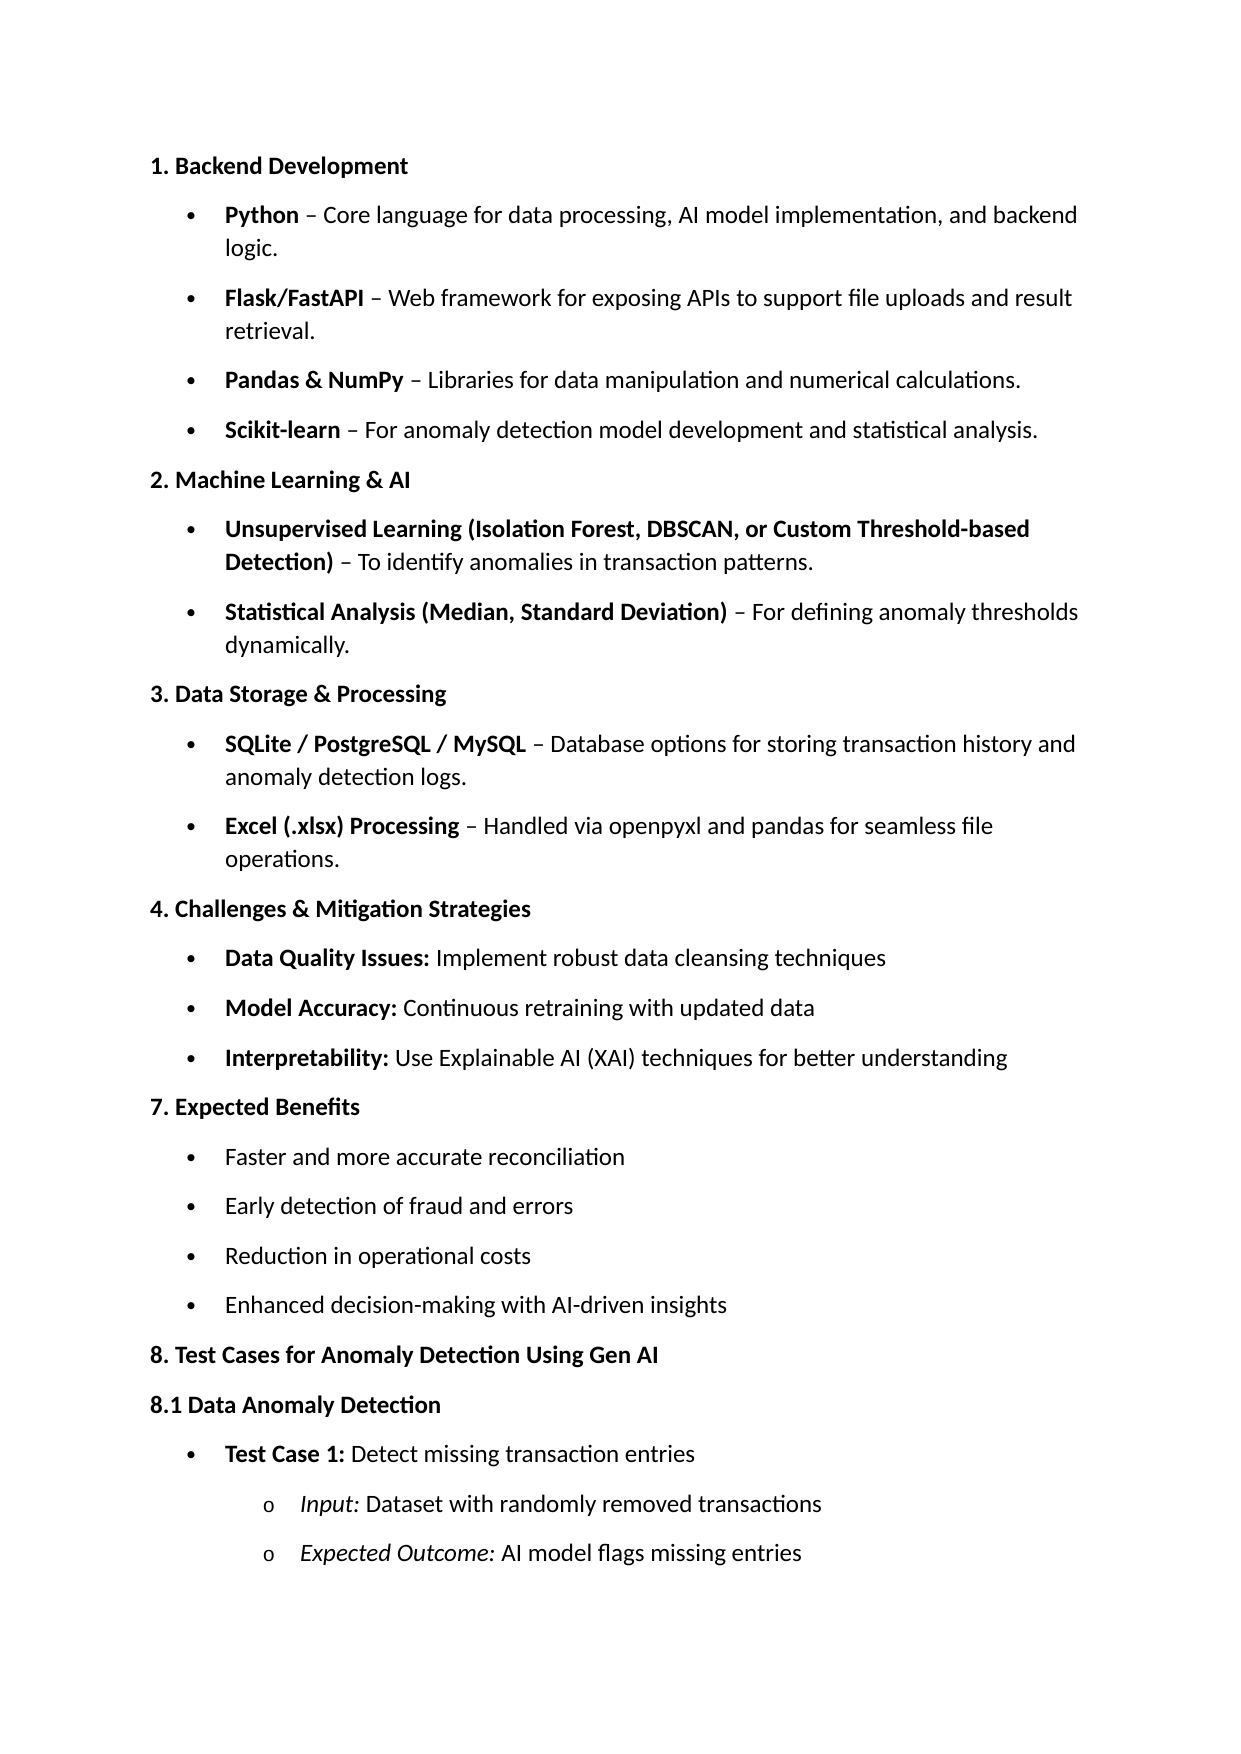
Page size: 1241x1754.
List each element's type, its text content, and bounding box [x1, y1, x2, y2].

list Scikit-learn – For anomaly detection model development and statistical analysis. [187, 414, 1090, 445]
text 7. Expected Benefits [150, 1091, 1090, 1122]
list Python – Core language for data processing, AI model implementation, and backend logic. [187, 199, 1090, 263]
text 2. Machine Learning & AI [150, 464, 1090, 494]
text 3. Data Storage & Processing [150, 678, 1090, 709]
list Enhanced decision-making with AI-driven insights [187, 1289, 1090, 1320]
list Faster and more accurate reconciliation [187, 1141, 1090, 1171]
list Input: Dataset with randomly removed transactions [262, 1488, 1090, 1518]
text 8. Test Cases for Anomaly Detection Using Gen AI [150, 1339, 1090, 1370]
list Reduction in operational costs [187, 1240, 1090, 1271]
list Excel (.xlsx) Processing – Handled via openpyxl and pandas for seamless file operations. [187, 810, 1090, 874]
list SQLite / PostgreSQL / MySQL – Database options for storing transaction history and anomaly detection logs. [187, 728, 1090, 791]
list Pandas & NumPy – Libraries for data manipulation and numerical calculations. [187, 364, 1090, 395]
text 8.1 Data Anomaly Detection [150, 1389, 1090, 1419]
list Expected Outcome: AI model flags missing entries [262, 1537, 1090, 1568]
list Statistical Analysis (Median, Standard Deviation) – For defining anomaly thresholds dynamically. [187, 596, 1090, 659]
list Test Case 1: Detect missing transaction entries [187, 1438, 1090, 1469]
list Early detection of fraud and errors [187, 1190, 1090, 1221]
list Data Quality Issues: Implement robust data cleansing techniques [187, 942, 1090, 973]
list Unsupervised Learning (Isolation Forest, DBSCAN, or Custom Threshold-based Detection) – To identify anomalies in transaction patterns. [187, 513, 1090, 577]
list Model Accuracy: Continuous retraining with updated data [187, 992, 1090, 1023]
text 4. Challenges & Mitigation Strategies [150, 893, 1090, 923]
list Flask/FastAPI – Web framework for exposing APIs to support file uploads and result retrieval. [187, 282, 1090, 346]
list Interpretability: Use Explainable AI (XAI) techniques for better understanding [187, 1042, 1090, 1072]
text 1. Backend Development [150, 150, 1090, 181]
